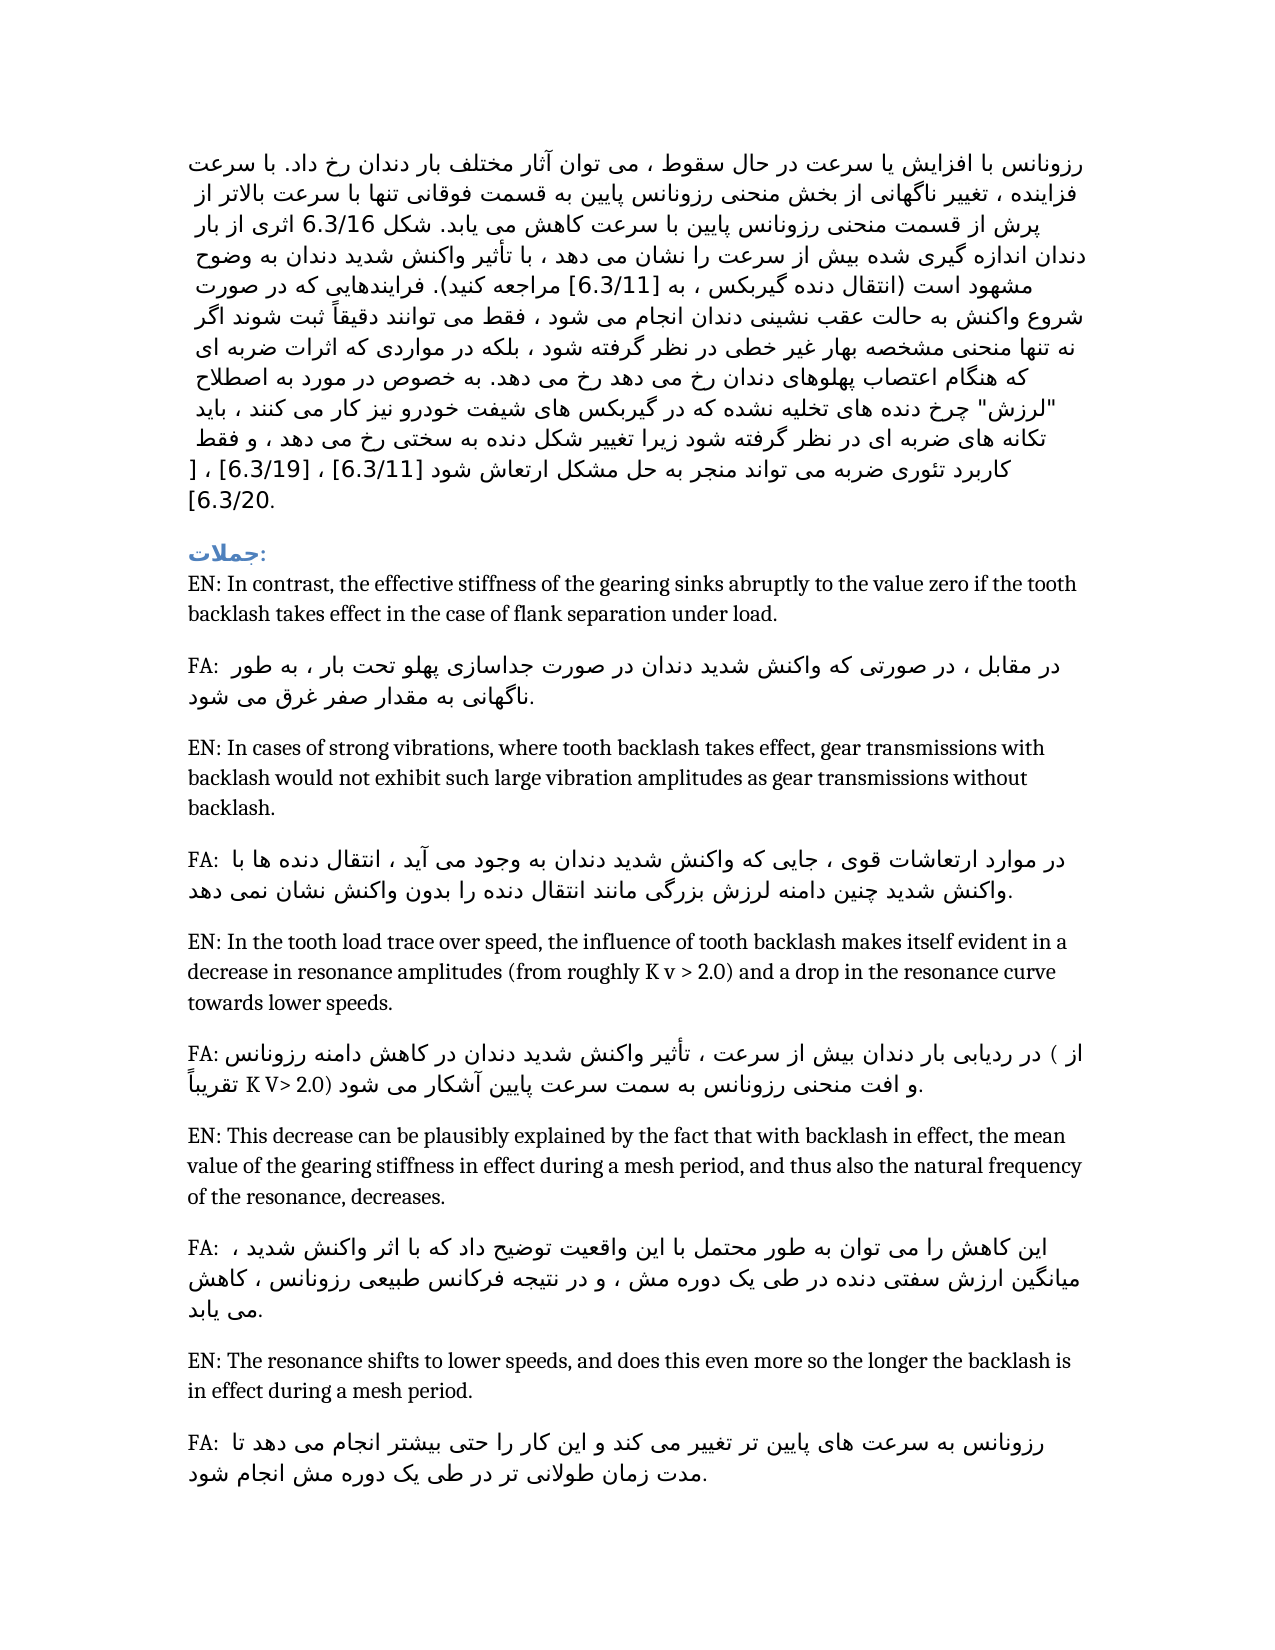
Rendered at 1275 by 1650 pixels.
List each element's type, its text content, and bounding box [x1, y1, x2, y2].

text FA: در موارد ارتعاشات قوی ، جایی که واکنش شدید دندان به وجود می آید ، انتقال دنده ها با واکنش شدید چنین دامنه لرزش بزرگی مانند انتقال دنده را بدون واکنش نشان نمی دهد. [187, 846, 1087, 904]
subtitle جملات: [187, 539, 1087, 567]
text EN: In contrast, the effective stiffness of the gearing sinks abruptly to the value zero if the tooth backlash takes effect in the case of flank separation under load. [187, 571, 1087, 627]
text FA: در مقابل ، در صورتی که واکنش شدید دندان در صورت جداسازی پهلو تحت بار ، به طور ناگهانی به مقدار صفر غرق می شود. [187, 652, 1087, 710]
text FA: در ردیابی بار دندان بیش از سرعت ، تأثیر واکنش شدید دندان در کاهش دامنه رزونانس (از تقریباً K V> 2.0) و افت منحنی رزونانس به سمت سرعت پایین آشکار می شود. [187, 1040, 1087, 1098]
text EN: In cases of strong vibrations, where tooth backlash takes effect, gear transmissions with backlash would not exhibit such large vibration amplitudes as gear transmissions without backlash. [187, 735, 1087, 822]
text FA: این کاهش را می توان به طور محتمل با این واقعیت توضیح داد که با اثر واکنش شدید ، میانگین ارزش سفتی دنده در طی یک دوره مش ، و در نتیجه فرکانس طبیعی رزونانس ، کاهش می یابد. [187, 1234, 1087, 1323]
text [187, 150, 1087, 514]
text FA: رزونانس به سرعت های پایین تر تغییر می کند و این کار را حتی بیشتر انجام می دهد تا مدت زمان طولانی تر در طی یک دوره مش انجام شود. [187, 1429, 1087, 1487]
text EN: In the tooth load trace over speed, the influence of tooth backlash makes itself evident in a decrease in resonance amplitudes (from roughly K v > 2.0) and a drop in the resonance curve towards lower speeds. [187, 929, 1087, 1016]
text EN: The resonance shifts to lower speeds, and does this even more so the longer the backlash is in effect during a mesh period. [187, 1348, 1087, 1404]
text EN: This decrease can be plausibly explained by the fact that with backlash in effect, the mean value of the gearing stiffness in effect during a mesh period, and thus also the natural frequency of the resonance, decreases. [187, 1123, 1087, 1210]
